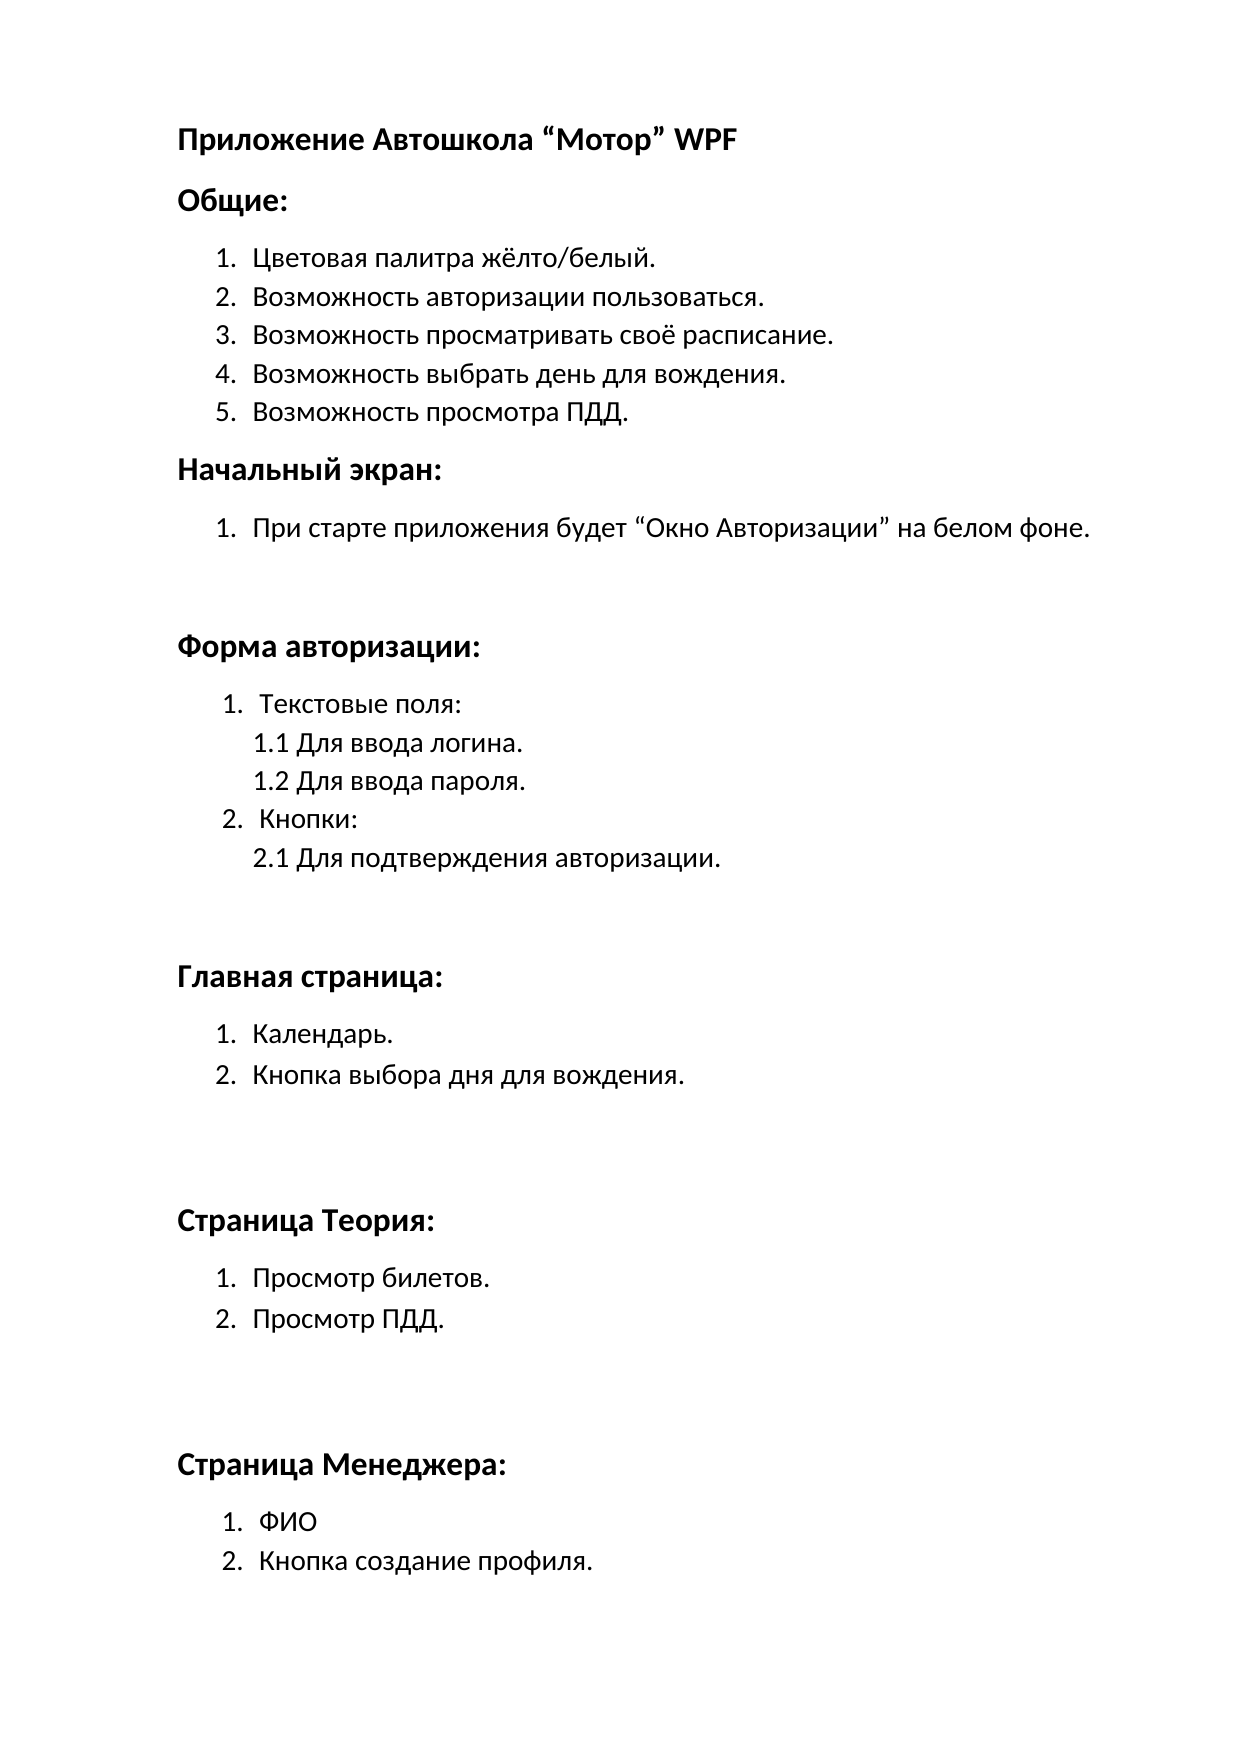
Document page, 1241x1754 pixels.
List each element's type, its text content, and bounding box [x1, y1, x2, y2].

text Начальный экран: [177, 448, 1152, 489]
list Кнопки: [222, 801, 1152, 836]
list Для подтверждения авторизации. [252, 839, 1152, 874]
list Кнопка выбора дня для вождения. [215, 1056, 1152, 1092]
text Форма авторизации: [177, 624, 1152, 665]
list Возможность просматривать своё расписание. [215, 316, 1152, 352]
list При старте приложения будет “Окно Авторизации” на белом фоне. [215, 509, 1152, 544]
list Возможность просмотра ПДД. [215, 393, 1152, 429]
list Кнопка создание профиля. [221, 1542, 1152, 1577]
list Просмотр билетов. [215, 1259, 1152, 1295]
text Приложение Автошкола “Мотор” WPF [177, 118, 1152, 159]
list Возможность выбрать день для вождения. [215, 355, 1152, 390]
list Текстовые поля: [222, 685, 1152, 721]
list Возможность авторизации пользоваться. [215, 278, 1152, 313]
list Для ввода логина. [252, 724, 1152, 759]
list Для ввода пароля. [252, 762, 1152, 798]
list Календарь. [215, 1015, 1152, 1051]
text Страница Теория: [177, 1199, 1152, 1239]
list ФИО [221, 1503, 1152, 1539]
text Главная страница: [177, 955, 1152, 995]
list Цветовая палитра жёлто/белый. [215, 239, 1152, 275]
list Просмотр ПДД. [215, 1300, 1152, 1336]
text Общие: [177, 179, 1152, 219]
text Страница Менеджера: [177, 1443, 1152, 1483]
